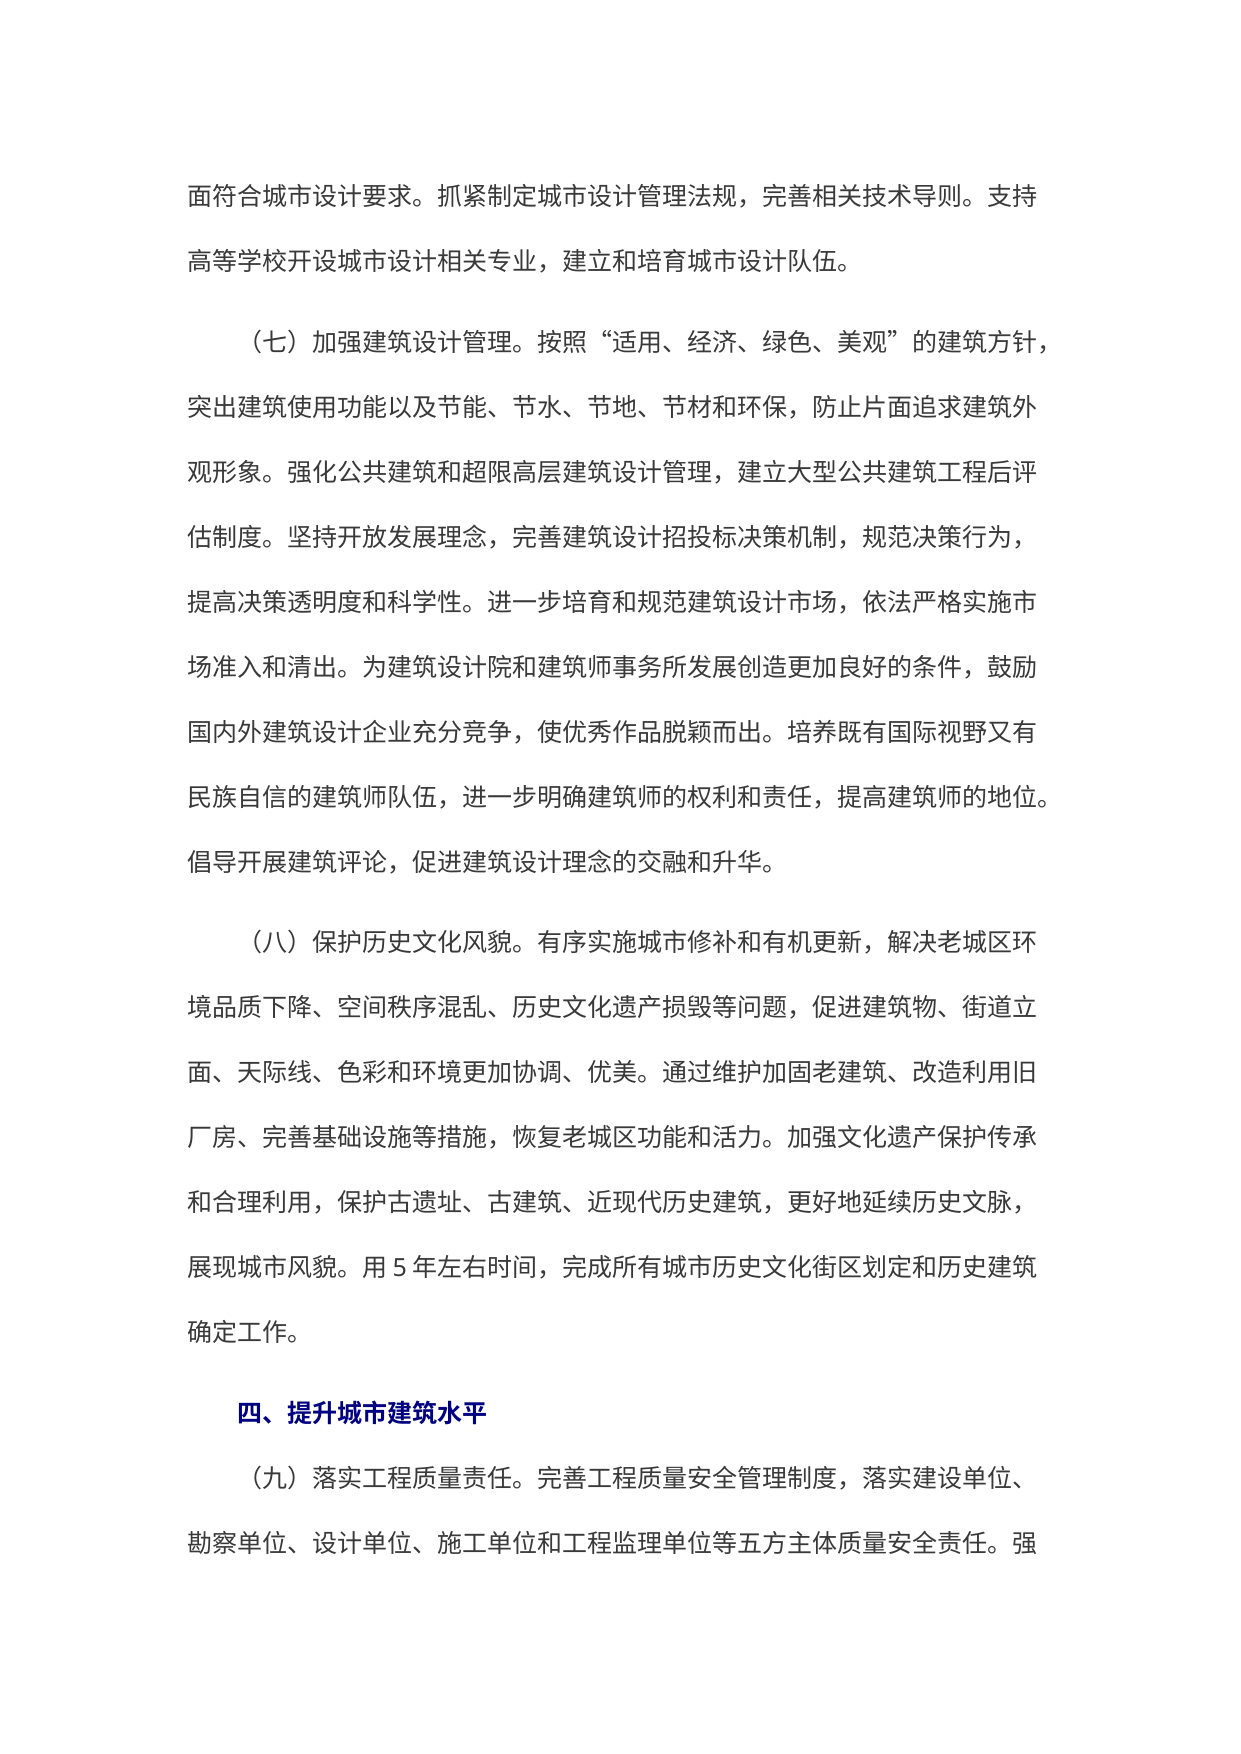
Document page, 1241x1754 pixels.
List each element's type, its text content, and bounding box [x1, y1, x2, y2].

text 四、提升城市建筑水平 [187, 1379, 1053, 1444]
text （八）保护历史文化风貌。有序实施城市修补和有机更新，解决老城区环境品质下降、空间秩序混乱、历史文化遗产损毁等问题，促进建筑物、街道立面、天际线、色彩和环境更加协调、优美。通过维护加固老建筑、改造利用旧厂房、完善基础设施等措施，恢复老城区功能和活力。加强文化遗产保护传承和合理利用，保护古遗址、古建筑、近现代历史建筑，更好地延续历史文脉，展现城市风貌。用5年左右时间，完成所有城市历史文化街区划定和历史建筑确定工作。 [187, 908, 1053, 1363]
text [187, 1444, 1053, 1574]
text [187, 162, 1053, 292]
text （七）加强建筑设计管理。按照“适用、经济、绿色、美观”的建筑方针，突出建筑使用功能以及节能、节水、节地、节材和环保，防止片面追求建筑外观形象。强化公共建筑和超限高层建筑设计管理，建立大型公共建筑工程后评估制度。坚持开放发展理念，完善建筑设计招投标决策机制，规范决策行为，提高决策透明度和科学性。进一步培育和规范建筑设计市场，依法严格实施市场准入和清出。为建筑设计院和建筑师事务所发展创造更加良好的条件，鼓励国内外建筑设计企业充分竞争，使优秀作品脱颖而出。培养既有国际视野又有民族自信的建筑师队伍，进一步明确建筑师的权利和责任，提高建筑师的地位。倡导开展建筑评论，促进建筑设计理念的交融和升华。 [187, 308, 1053, 893]
